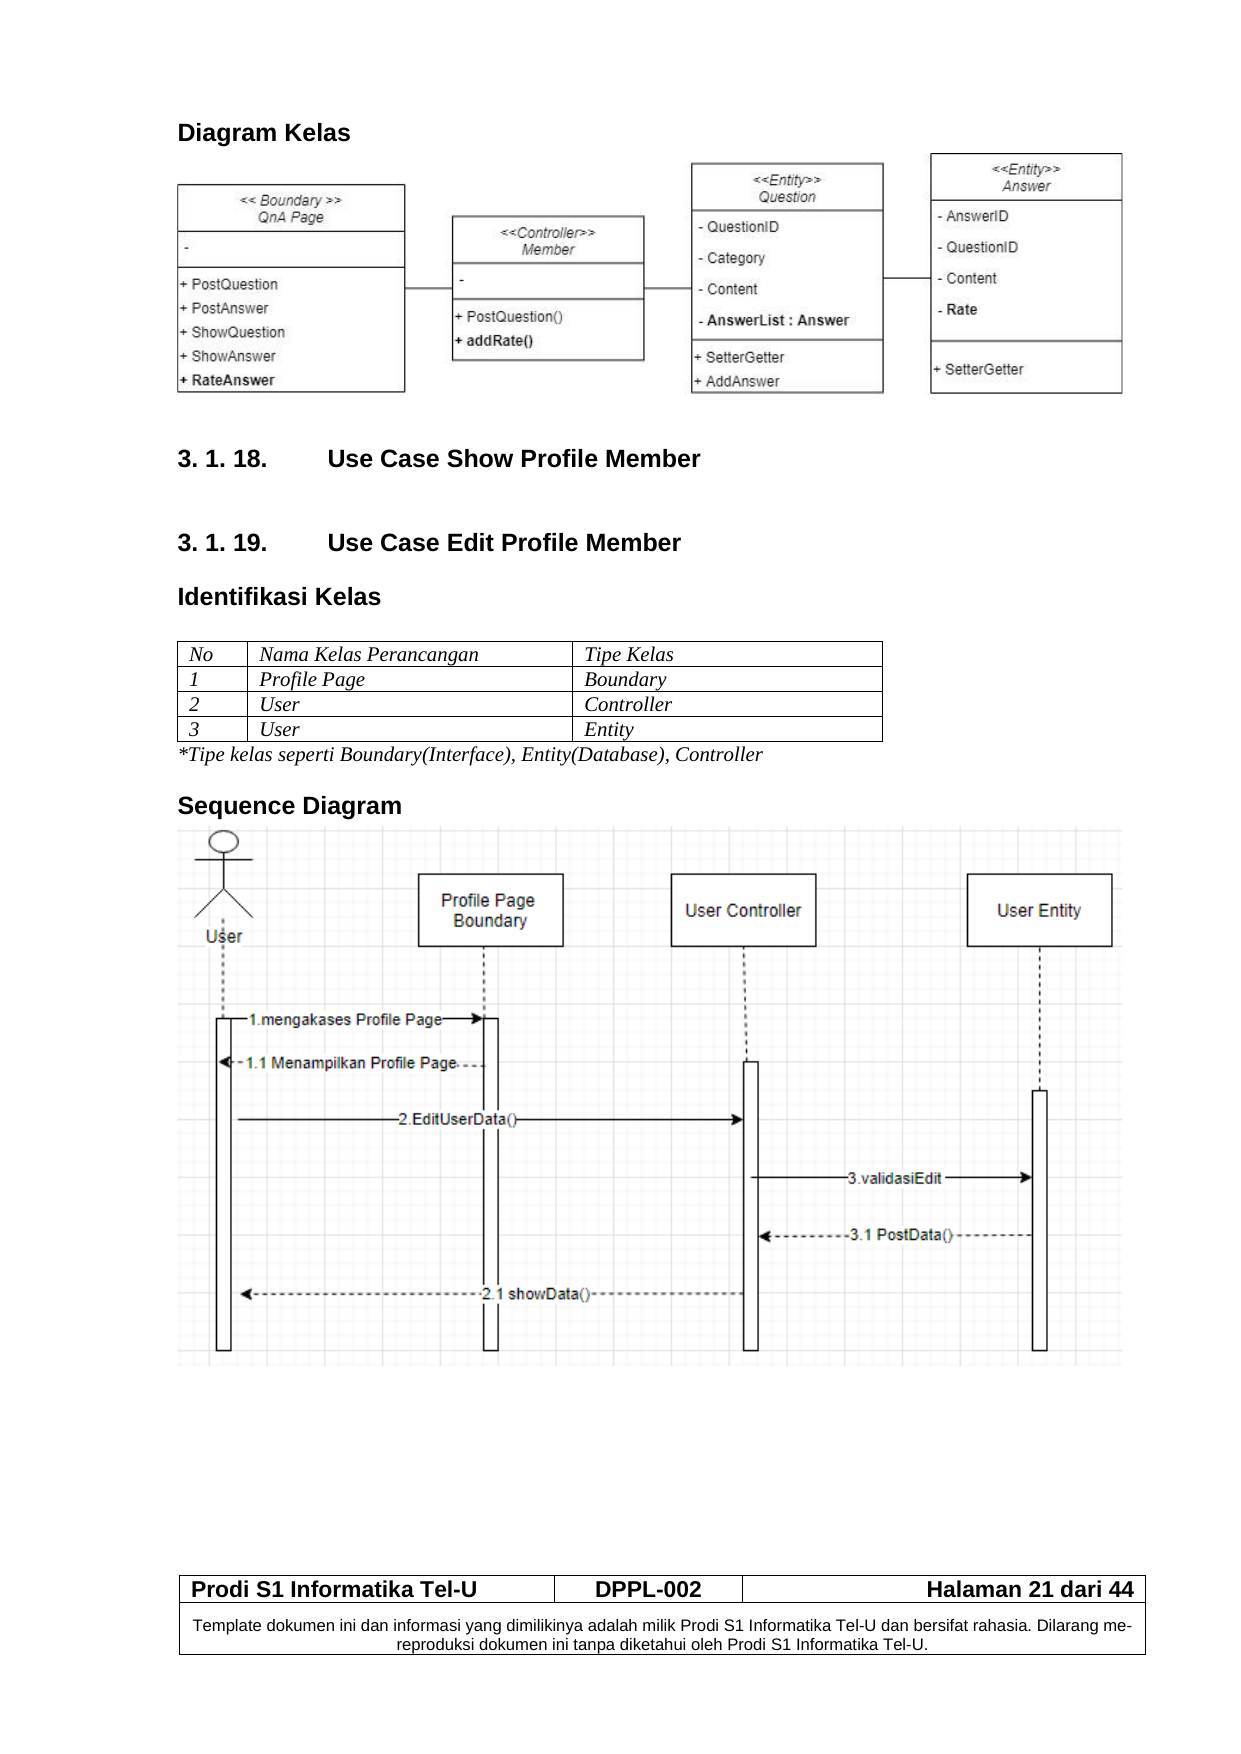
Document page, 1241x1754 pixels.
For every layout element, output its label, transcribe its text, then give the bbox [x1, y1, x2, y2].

subtitle Diagram Kelas [177, 118, 1122, 147]
table_cell User [248, 717, 572, 741]
text *Tipe kelas seperti Boundary(Interface), Entity(Database), Controller [177, 742, 1122, 766]
table_cell User [248, 692, 572, 716]
picture [177, 153, 1123, 395]
subtitle Identifikasi Kelas [177, 582, 1122, 610]
subtitle Use Case Show Profile Member [177, 444, 1122, 473]
table_header No [178, 642, 247, 666]
table_cell Entity [573, 717, 882, 741]
subtitle Use Case Edit Profile Member [177, 528, 1122, 557]
picture [177, 826, 1123, 1366]
subtitle Sequence Diagram [177, 791, 1122, 820]
table_cell 1 [178, 667, 247, 691]
table_cell Boundary [573, 667, 882, 691]
table_header Tipe Kelas [573, 642, 882, 666]
table_cell 3 [178, 717, 247, 741]
table_cell Controller [573, 692, 882, 716]
table_cell Profile Page [248, 667, 572, 691]
table_cell 2 [178, 692, 247, 716]
table_header Nama Kelas Perancangan [248, 642, 572, 666]
